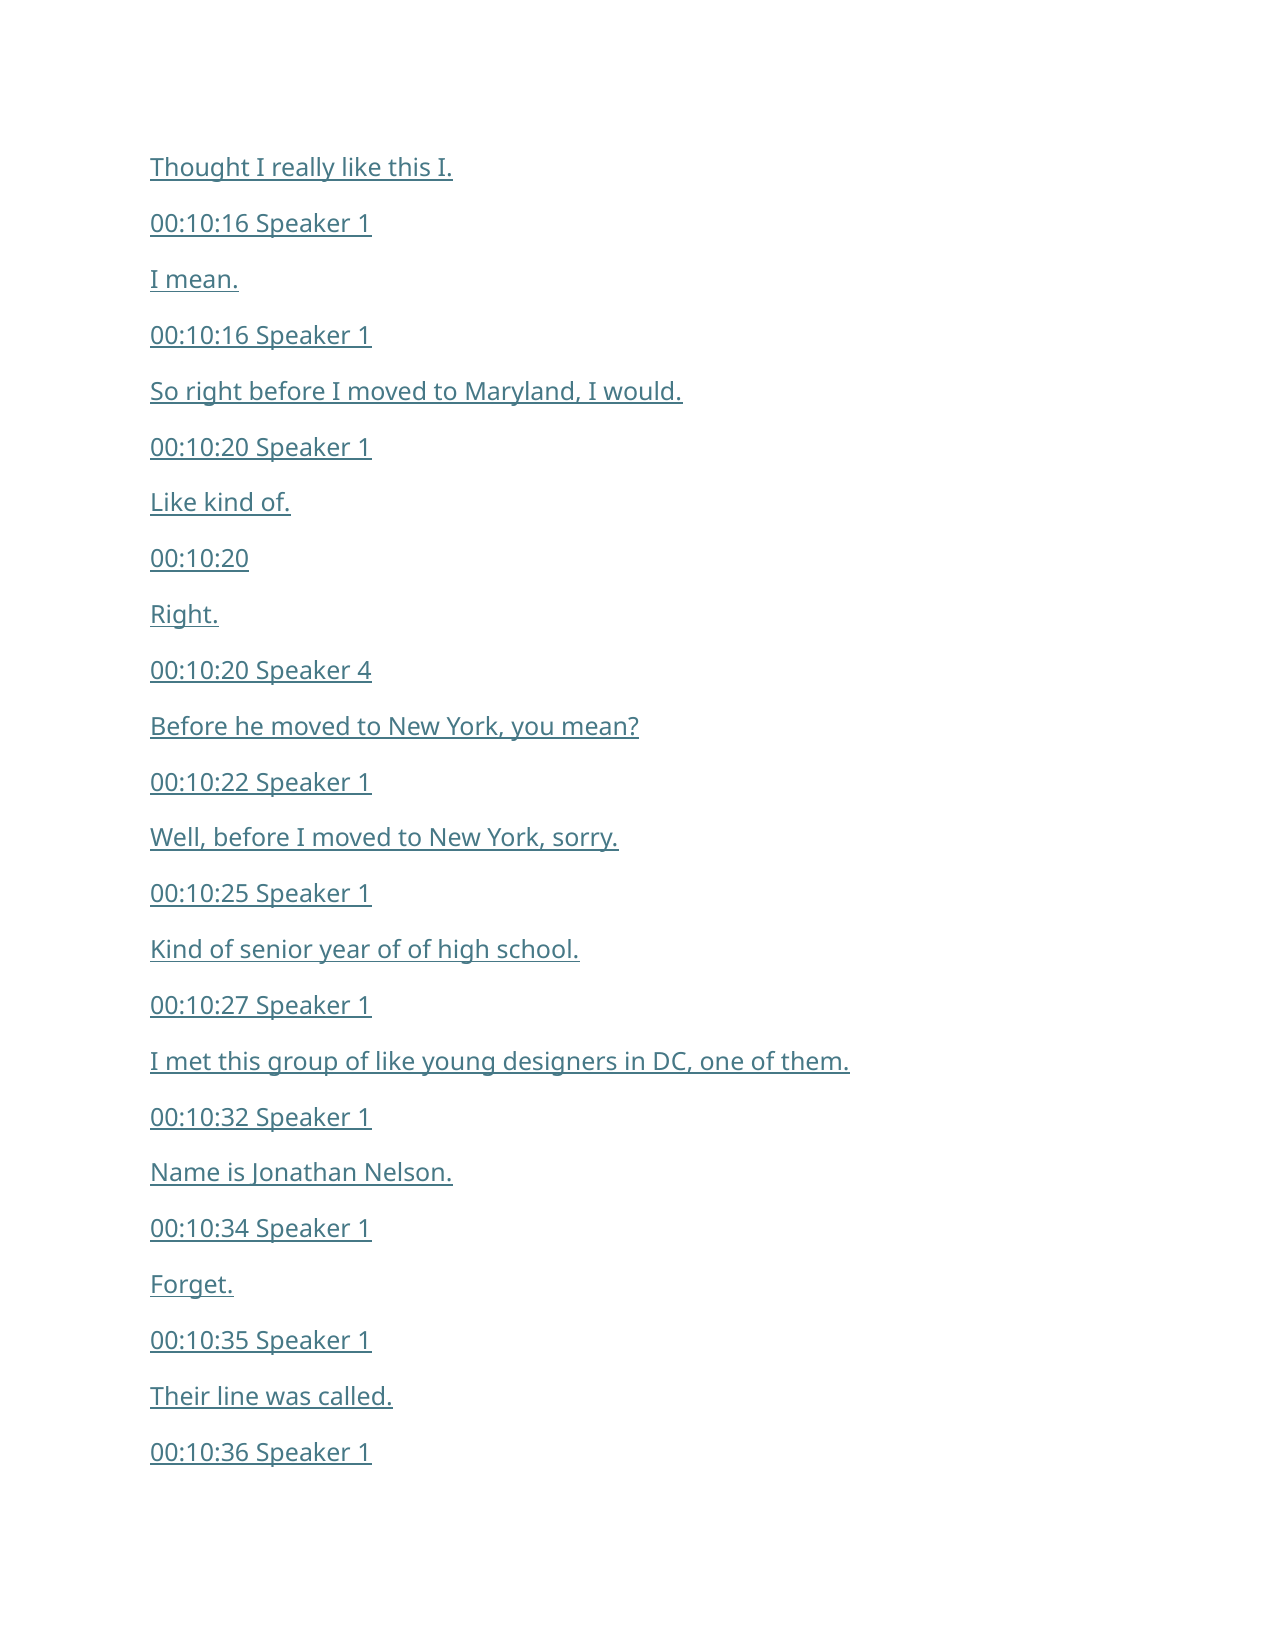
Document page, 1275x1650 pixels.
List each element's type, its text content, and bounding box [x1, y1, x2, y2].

text Well, before I moved to New York, sorry. [150, 820, 1125, 854]
text Right. [150, 597, 1125, 631]
text So right before I moved to Maryland, I would. [150, 373, 1125, 407]
text 00:10:35 Speaker 1 [150, 1322, 1125, 1357]
text Like kind of. [150, 485, 1125, 519]
text 00:10:36 Speaker 1 [150, 1434, 1125, 1468]
text 00:10:20 Speaker 4 [150, 652, 1125, 687]
text I met this group of like young designers in DC, one of them. [150, 1043, 1125, 1077]
text 00:10:16 Speaker 1 [150, 206, 1125, 240]
text 00:10:16 Speaker 1 [150, 317, 1125, 352]
text Name is Jonathan Nelson. [150, 1155, 1125, 1189]
text 00:10:20 [150, 541, 1125, 575]
text 00:10:22 Speaker 1 [150, 764, 1125, 798]
text 00:10:34 Speaker 1 [150, 1211, 1125, 1245]
text 00:10:32 Speaker 1 [150, 1099, 1125, 1133]
text Before he moved to New York, you mean? [150, 708, 1125, 742]
text Kind of senior year of of high school. [150, 932, 1125, 966]
text Their line was called. [150, 1378, 1125, 1412]
text Forget. [150, 1267, 1125, 1301]
text 00:10:27 Speaker 1 [150, 987, 1125, 1022]
text 00:10:20 Speaker 1 [150, 429, 1125, 463]
text Thought I really like this I. [150, 150, 1125, 184]
text 00:10:25 Speaker 1 [150, 876, 1125, 910]
text I mean. [150, 262, 1125, 296]
